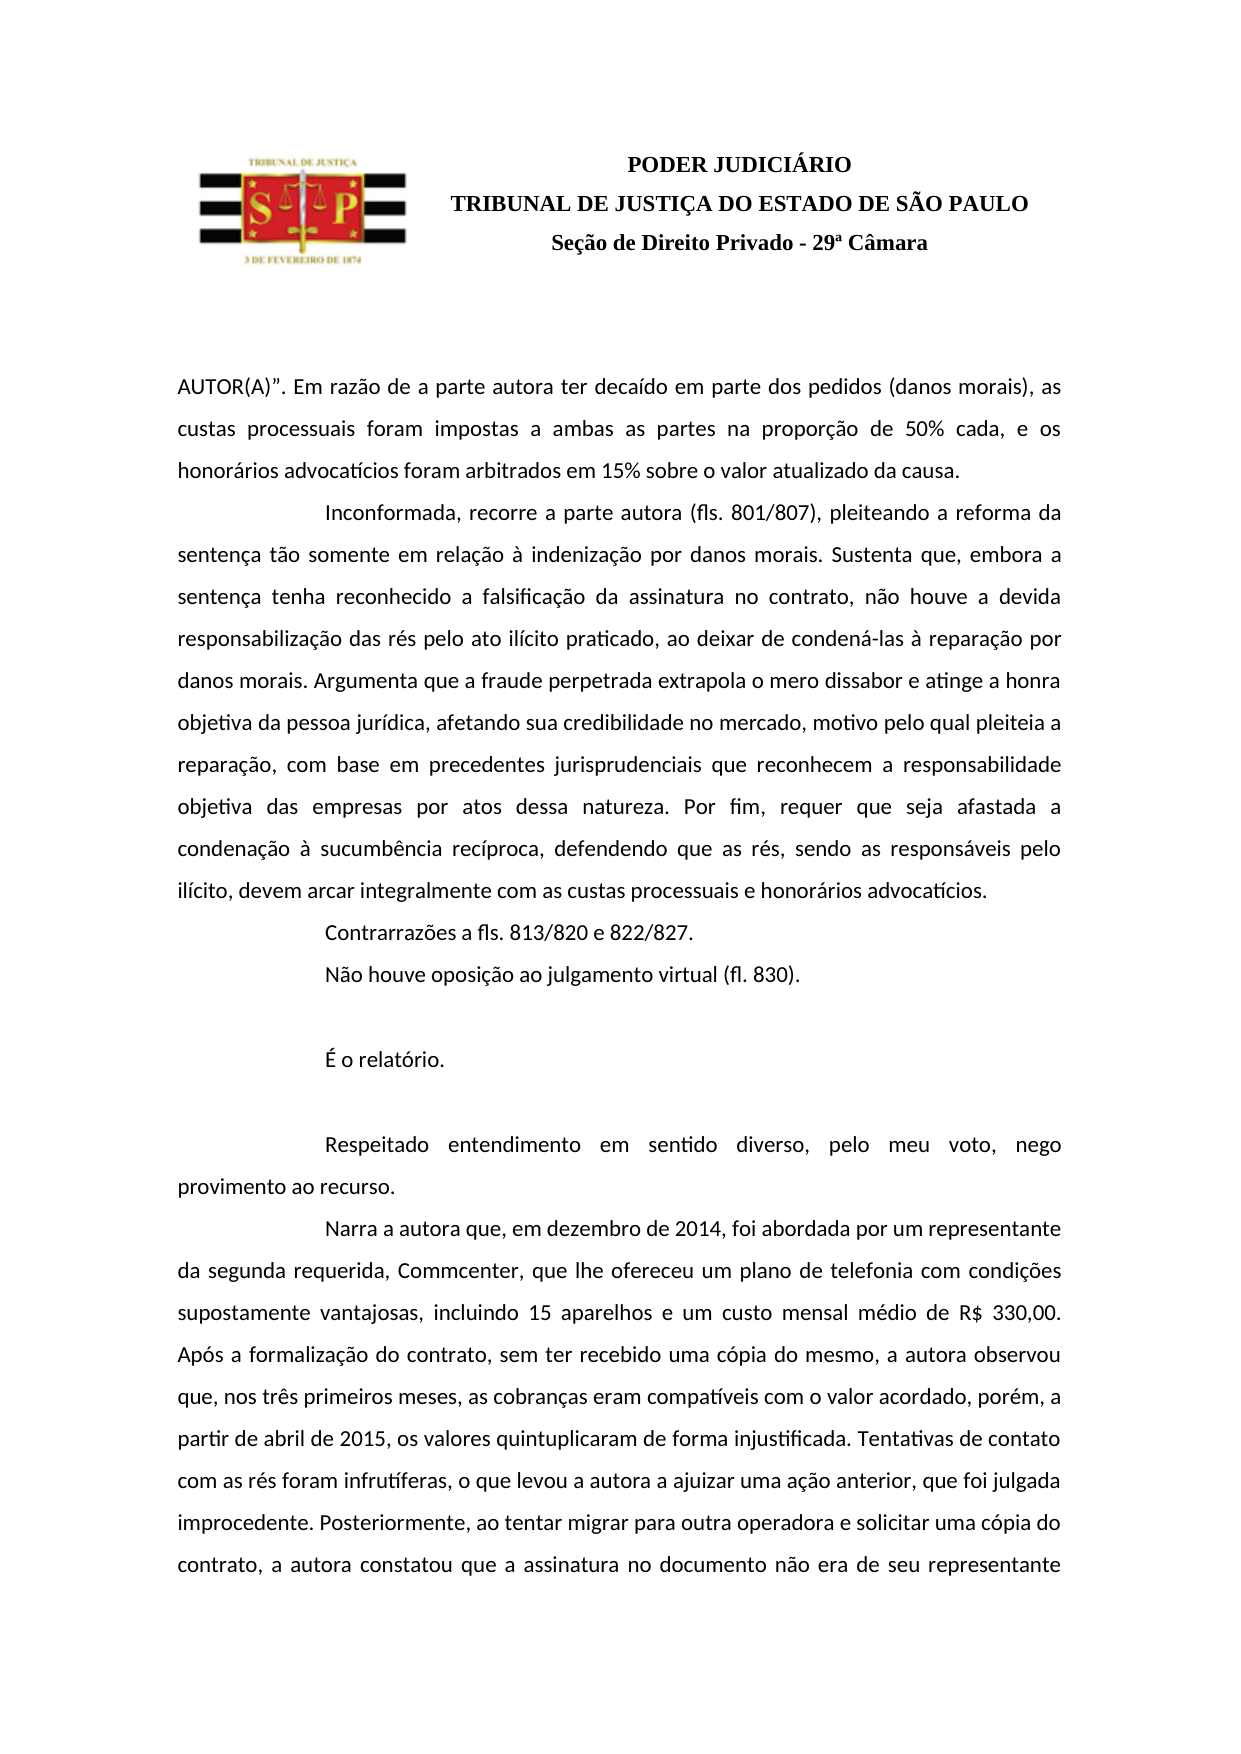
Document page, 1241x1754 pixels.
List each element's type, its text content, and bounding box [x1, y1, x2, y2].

text Inconformada, recorre a parte autora (fls. 801/807), pleiteando a reforma da sentença tão somente em relação à indenização por danos morais. Sustenta que, embora a sentença tenha reconhecido a falsificação da assinatura no contrato, não houve a devida responsabilização das rés pelo ato ilícito praticado, ao deixar de condená-las à reparação por danos morais. Argumenta que a fraude perpetrada extrapola o mero dissabor e atinge a honra objetiva da pessoa jurídica, afetando sua credibilidade no mercado, motivo pelo qual pleiteia a reparação, com base em precedentes jurisprudenciais que reconhecem a responsabilidade objetiva das empresas por atos dessa natureza. Por fim, requer que seja afastada a condenação à sucumbência recíproca, defendendo que as rés, sendo as responsáveis pelo ilícito, devem arcar integralmente com as custas processuais e honorários advocatícios. [177, 498, 1063, 904]
picture [185, 144, 421, 279]
text Contrarrazões a fls. 813/820 e 822/827. [177, 918, 1063, 946]
text Respeitado entendimento em sentido diverso, pelo meu voto, nego provimento ao recurso. [177, 1130, 1063, 1200]
text É o relatório. [177, 1045, 1063, 1073]
text Não houve oposição ao julgamento virtual (fl. 830). [177, 960, 1063, 988]
